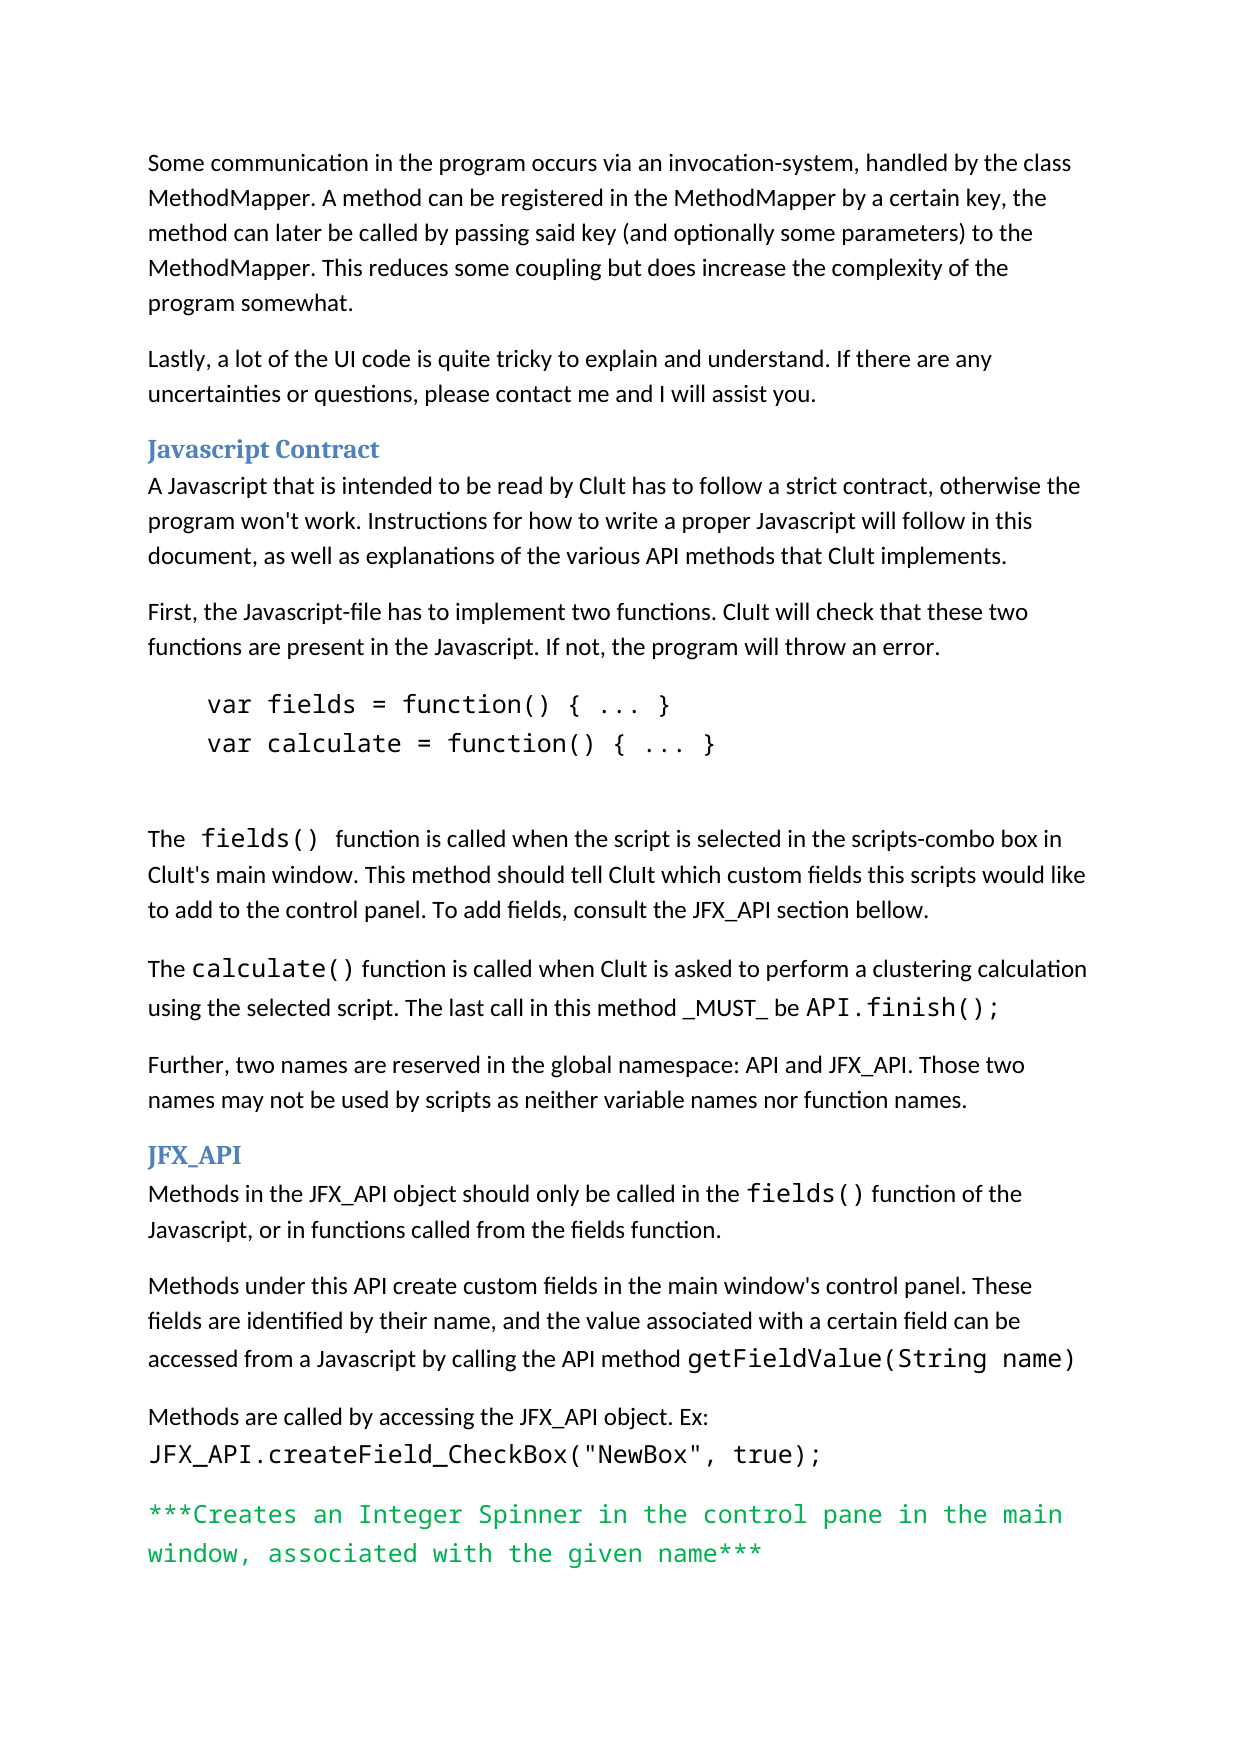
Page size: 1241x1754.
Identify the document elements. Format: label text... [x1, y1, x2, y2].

text Further, two names are reserved in the global namespace: API and JFX_API. Those two names may not be used by scripts as neither variable names nor function names. [148, 1049, 1093, 1115]
text A Javascript that is intended to be read by CluIt has to follow a strict contract, otherwise the program won't work. Instructions for how to write a proper Javascript will follow in this document, as well as explanations of the various API methods that CluIt implements. [148, 470, 1093, 571]
text Some communication in the program occurs via an invocation-system, handled by the class MethodMapper. A method can be registered in the MethodMapper by a certain key, the method can later be called by passing said key (and optionally some parameters) to the MethodMapper. This reduces some coupling but does increase the complexity of the program somewhat. [148, 148, 1093, 318]
text var calculate = function() { ... } [148, 726, 1093, 760]
text Methods under this API create custom fields in the main window's control panel. These fields are identified by their name, and the value associated with a certain field can be accessed from a Javascript by calling the API method getFieldValue(String name) [148, 1270, 1093, 1375]
subtitle JFX_API [148, 1140, 1093, 1171]
text Lastly, a lot of the UI code is quite tricky to explain and understand. If there are any uncertainties or questions, please contact me and I will assist you. [148, 343, 1093, 409]
text First, the Javascript-file has to implement two functions. CluIt will check that these two functions are present in the Javascript. If not, the program will throw an error. [148, 596, 1093, 661]
text Methods are called by accessing the JFX_API object. Ex: JFX_API.createField_CheckBox("NewBox", true); [148, 1401, 1093, 1471]
text ***Creates an Integer Spinner in the control pane in the main window, associated with the given name*** [148, 1497, 1093, 1570]
text Methods in the JFX_API object should only be called in the fields() function of the Javascript, or in functions called from the fields function. [148, 1176, 1093, 1245]
text var fields = function() { ... } [148, 687, 1093, 721]
subtitle Javascript Contract [148, 434, 1093, 465]
text The calculate() function is called when CluIt is asked to perform a clustering calculation using the selected script. The last call in this method _MUST_ be API.finish(); [148, 950, 1093, 1023]
text The fields() function is called when the script is selected in the scripts-combo box in CluIt's main window. This method should tell CluIt which custom fields this scripts would like to add to the control panel. To add fields, consult the JFX_API section bellow. [148, 821, 1093, 925]
